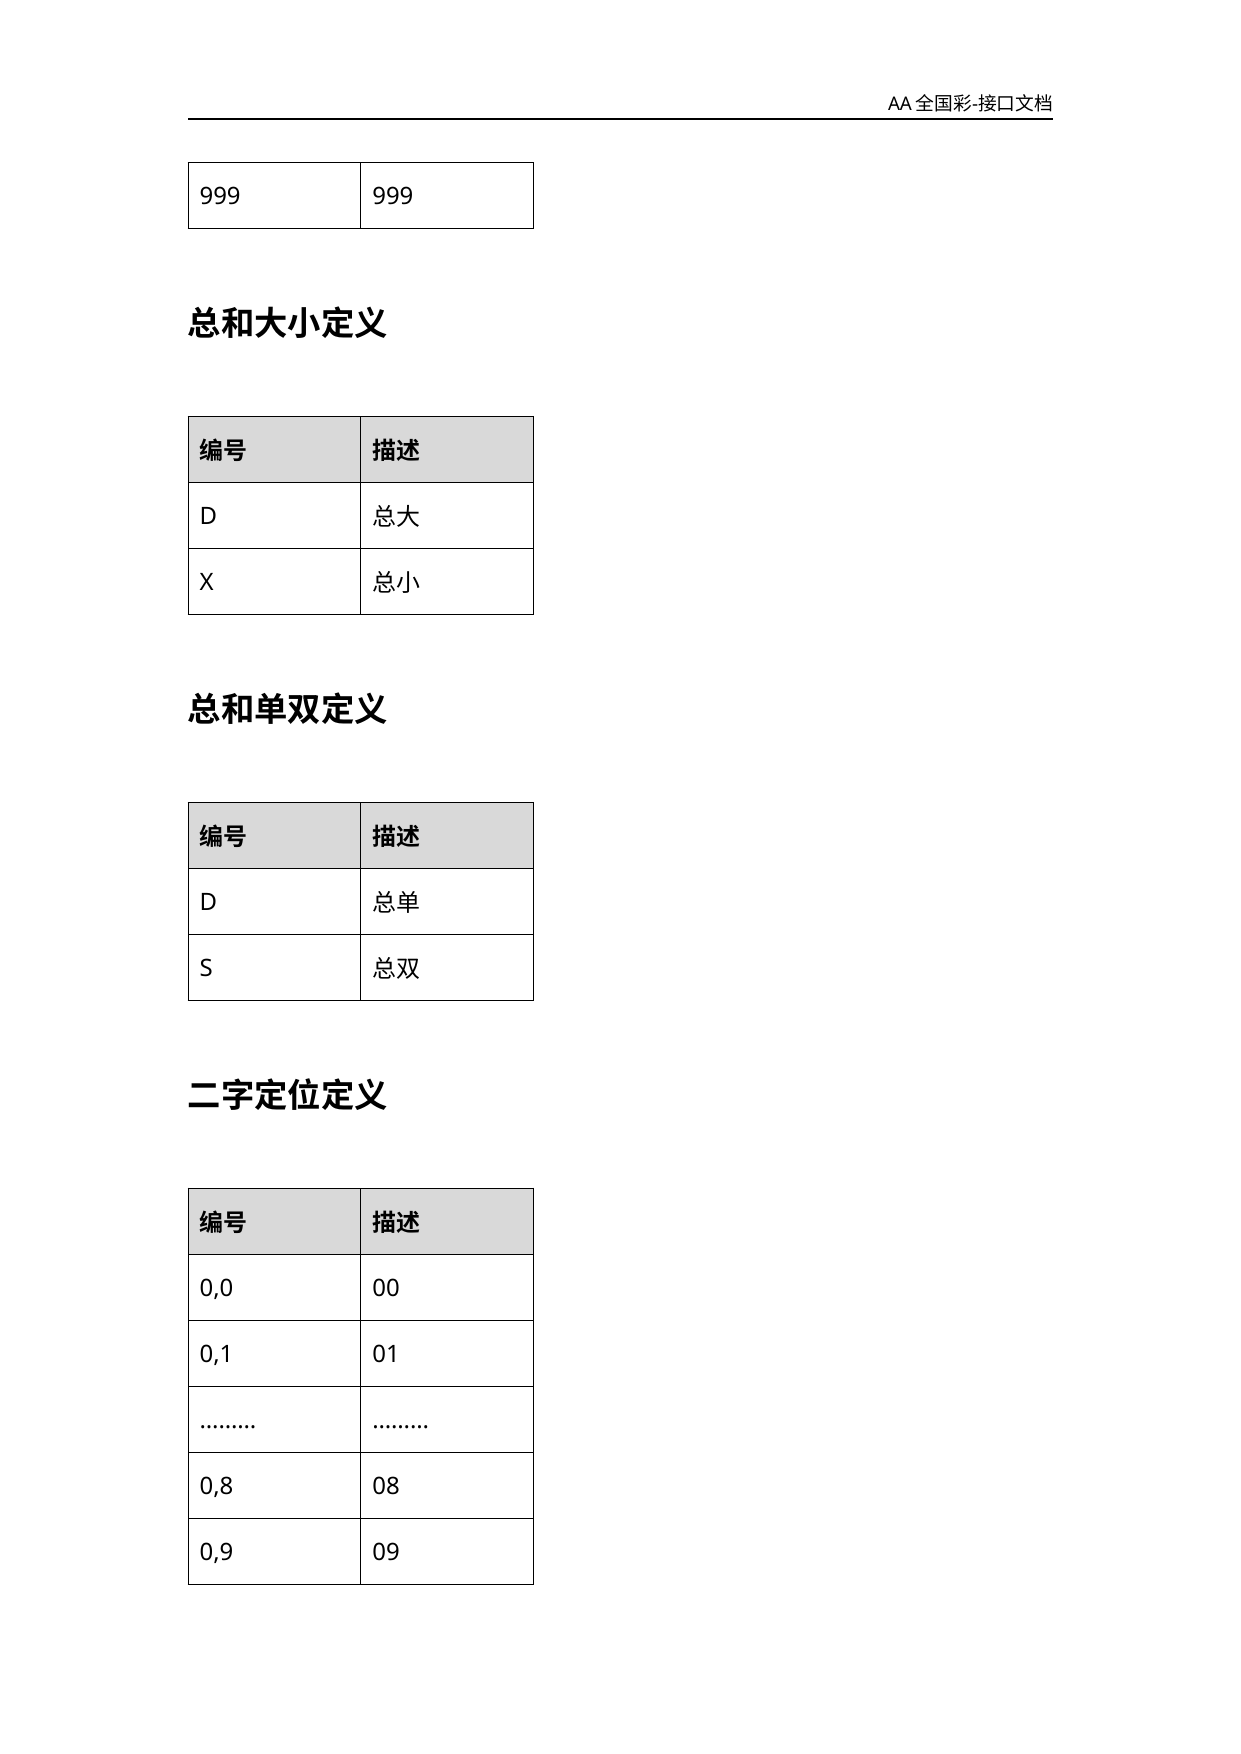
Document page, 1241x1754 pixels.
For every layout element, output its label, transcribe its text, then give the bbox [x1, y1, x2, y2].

table_header 描述 [361, 1189, 533, 1254]
table_header 编号 [189, 803, 360, 868]
table_cell D [189, 869, 360, 934]
table_cell ……… [189, 1387, 360, 1452]
subtitle 总和大小定义 [187, 289, 1053, 354]
table_header 描述 [361, 417, 533, 482]
table_cell 999 [361, 163, 533, 228]
table_cell 00 [361, 1255, 533, 1320]
table_cell 09 [361, 1519, 533, 1584]
table_cell 08 [361, 1453, 533, 1518]
table_cell D [189, 483, 360, 548]
table_header 编号 [189, 417, 360, 482]
table_header 编号 [189, 1189, 360, 1254]
table_cell 0,0 [189, 1255, 360, 1320]
table_header 描述 [361, 803, 533, 868]
table_cell 总双 [361, 935, 533, 1000]
table_cell S [189, 935, 360, 1000]
table_cell 总大 [361, 483, 533, 548]
table_cell 0,8 [189, 1453, 360, 1518]
table_cell 01 [361, 1321, 533, 1386]
table_cell 总小 [361, 549, 533, 614]
table_cell ……… [361, 1387, 533, 1452]
table_cell 0,9 [189, 1519, 360, 1584]
table_cell X [189, 549, 360, 614]
table_cell 999 [189, 163, 360, 228]
subtitle 二字定位定义 [187, 1061, 1053, 1126]
subtitle 总和单双定义 [187, 674, 1053, 739]
table_cell 总单 [361, 869, 533, 934]
table_cell 0,1 [189, 1321, 360, 1386]
